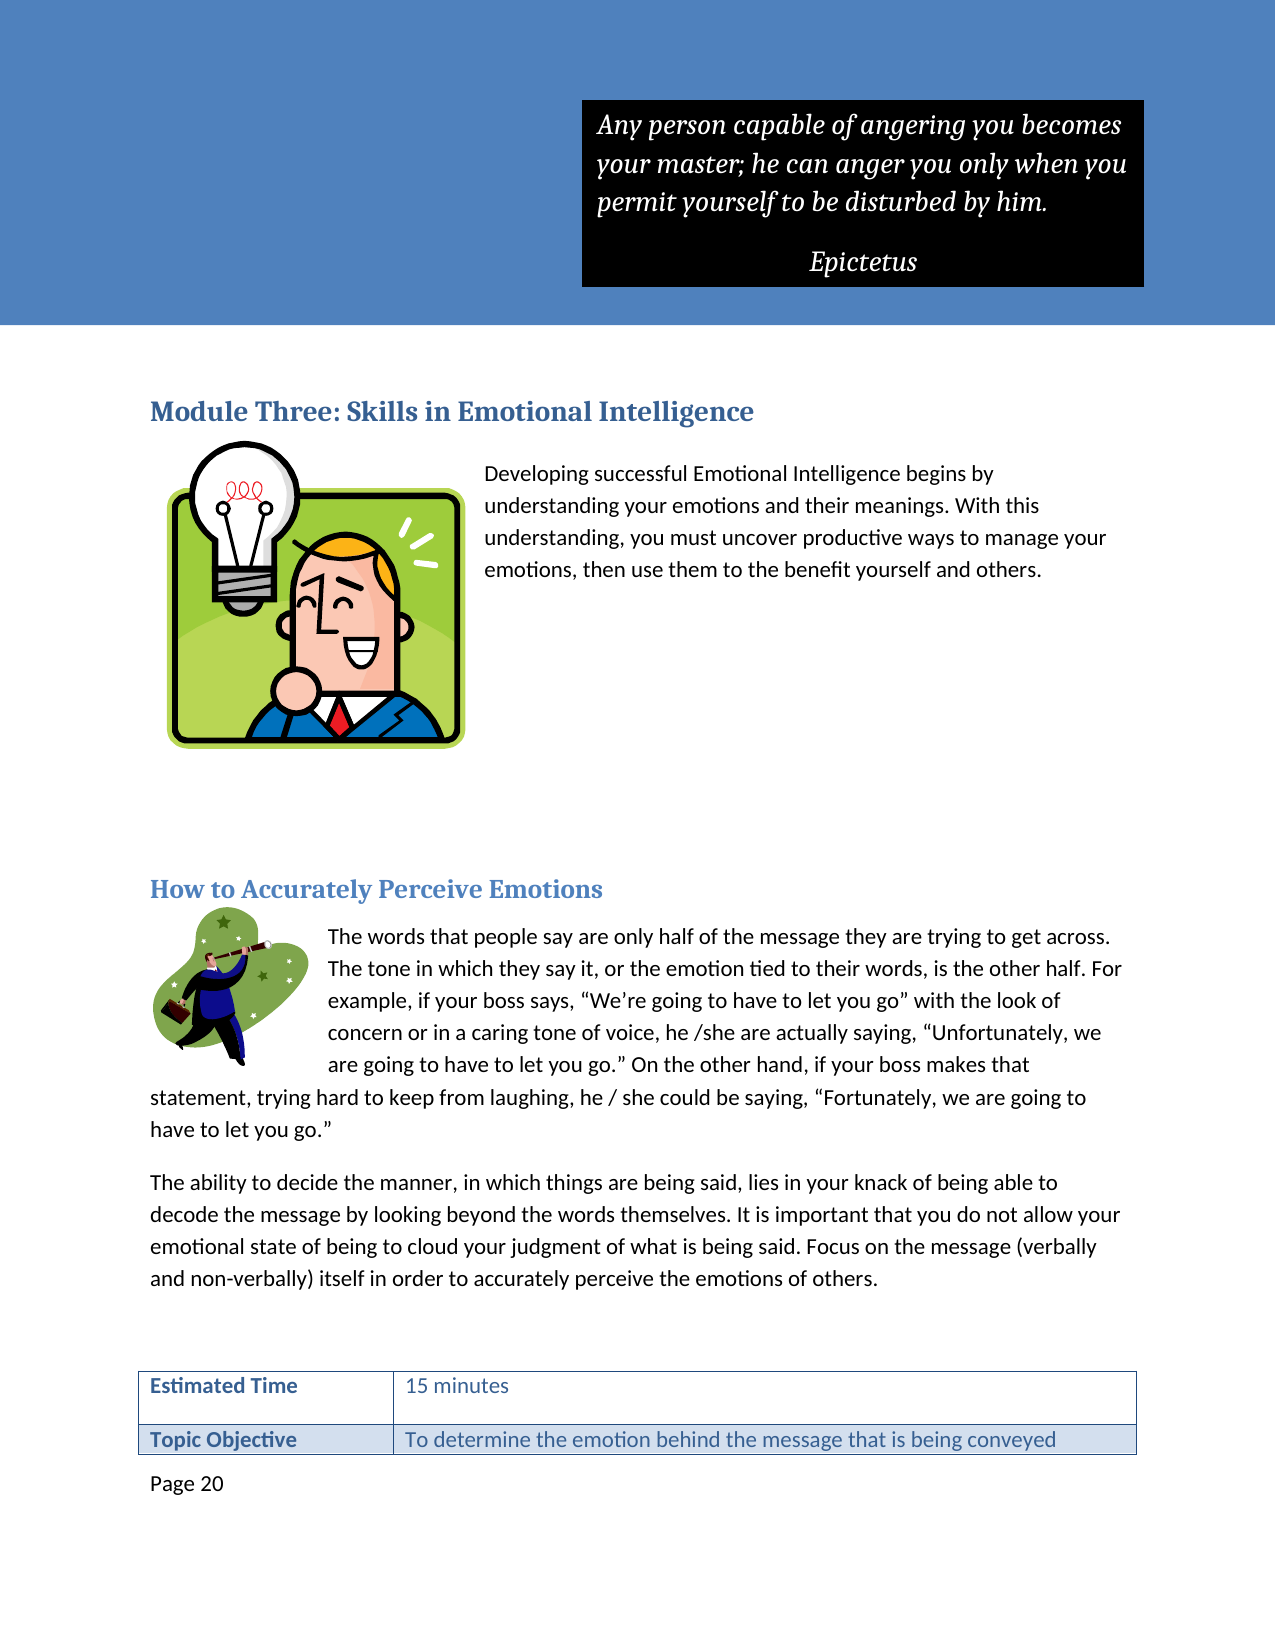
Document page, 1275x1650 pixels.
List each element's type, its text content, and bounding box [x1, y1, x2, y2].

subtitle How to Accurately Perceive Emotions [150, 874, 1125, 905]
table_cell Topic Objective [139, 1425, 393, 1453]
table_cell To determine the emotion behind the message that is being conveyed [394, 1425, 1136, 1453]
table_header 15 minutes [394, 1372, 1136, 1424]
text The words that people say are only half of the message they are trying to get across. The tone in which they say it, or the emotion tied to their words, is the other half. For example, if your boss says, “We’re going to have to let you go” with the look of concern or in a caring tone of voice, he /she are actually saying, “Unfortunately, we are going to have to let you go.” On the other hand, if your boss makes that statement, trying hard to keep from laughing, he / she could be saying, “Fortunately, we are going to have to let you go.” [150, 922, 1125, 1143]
subtitle Module Three: Skills in Emotional Intelligence [150, 326, 1125, 429]
text The ability to decide the manner, in which things are being said, lies in your knack of being able to decode the message by looking beyond the words themselves. It is important that you do not allow your emotional state of being to cloud your judgment of what is being said. Focus on the message (verbally and non-verbally) itself in order to accurately perceive the emotions of others. [150, 1168, 1125, 1293]
text Developing successful Emotional Intelligence begins by understanding your emotions and their meanings. With this understanding, you must uncover productive ways to manage your emotions, then use them to the benefit yourself and others. [287, 459, 1125, 583]
table_header Estimated Time [139, 1372, 393, 1424]
